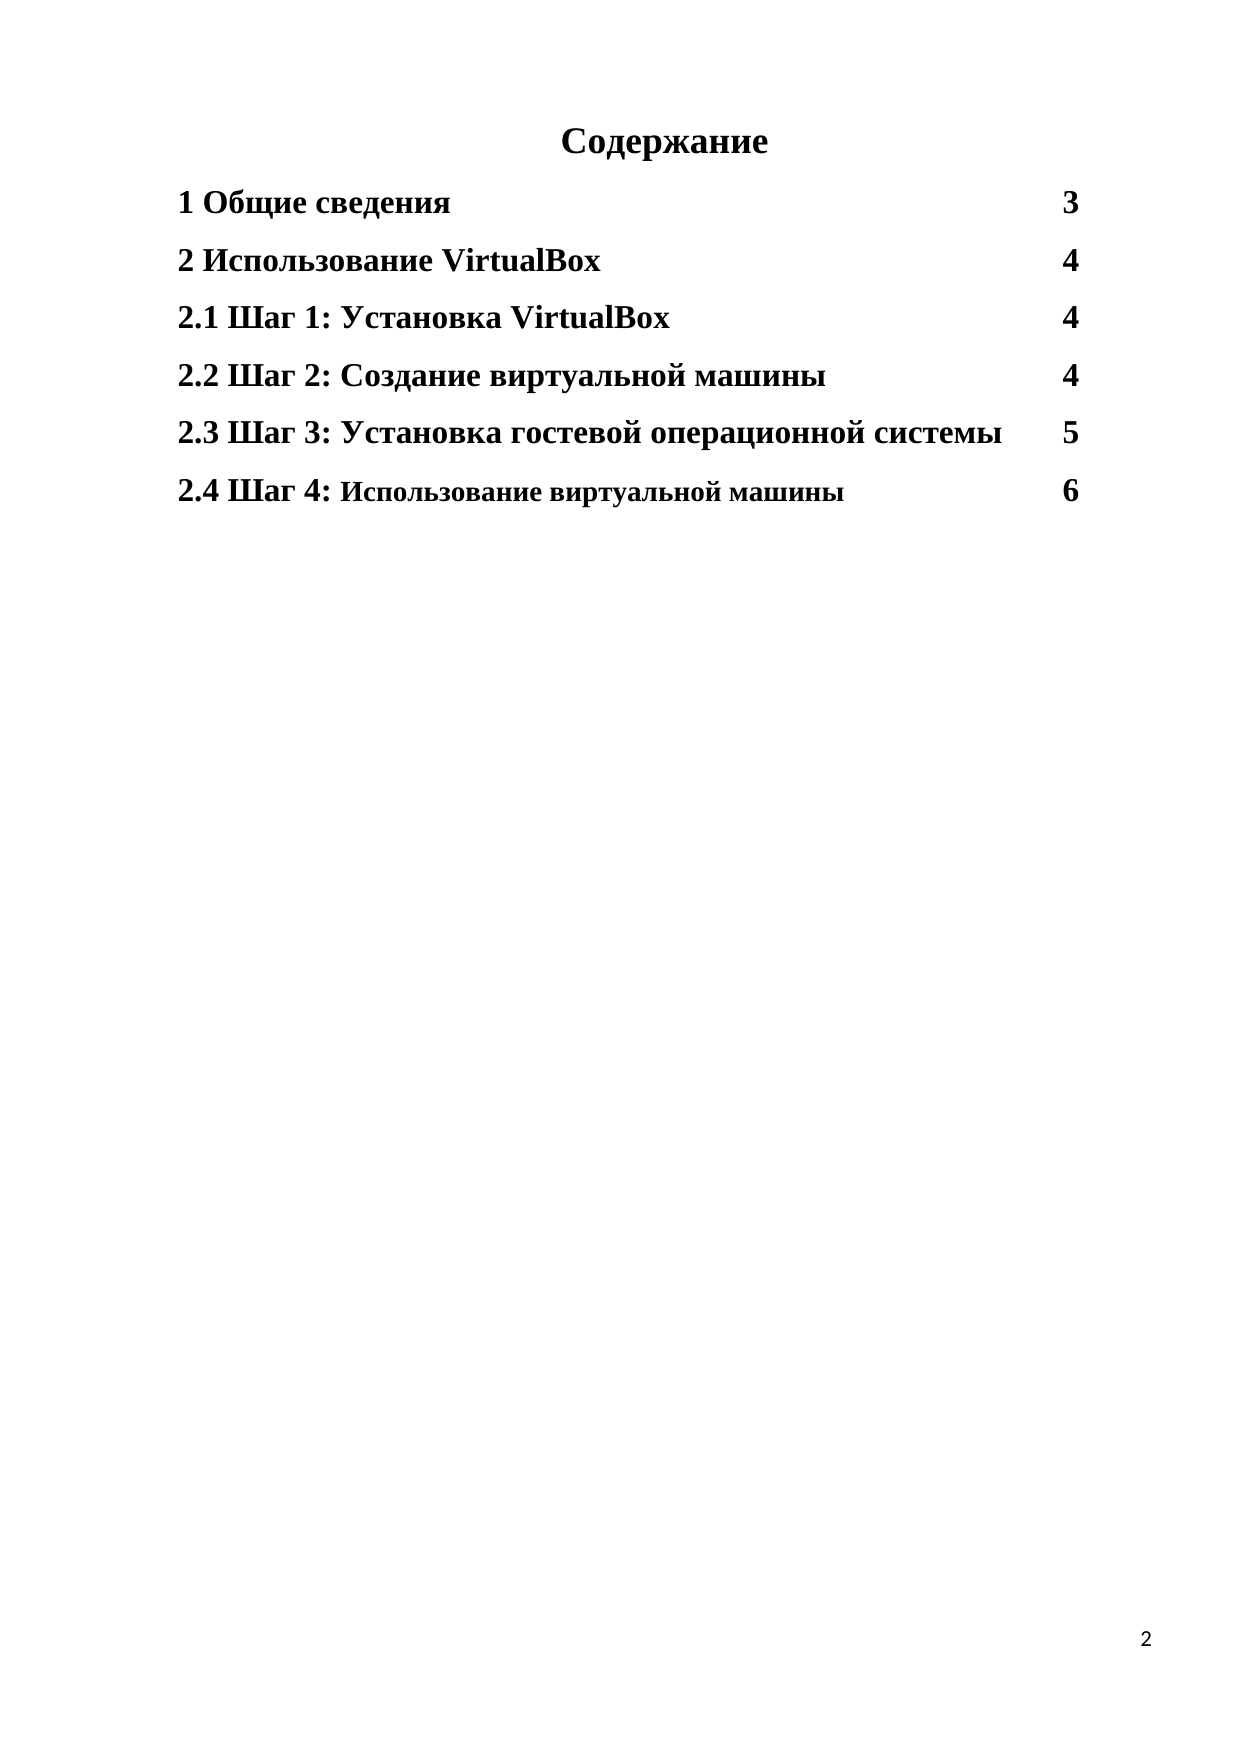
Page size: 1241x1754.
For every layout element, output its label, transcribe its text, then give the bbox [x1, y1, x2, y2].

text 2.1 Шаг 1: Установка VirtualBox 4 [177, 298, 1152, 336]
text 2 Использование VirtualBox 4 [177, 240, 1152, 279]
text 2.2 Шаг 2: Создание виртуальной машины 4 [177, 355, 1152, 394]
text Содержание [177, 118, 1152, 161]
text 1 Общие сведения 3 [177, 183, 1152, 221]
text 2.3 Шаг 3: Установка гостевой операционной системы 5 [177, 413, 1152, 451]
text 2.4 Шаг 4: Использование виртуальной машины 6 [177, 470, 1152, 509]
